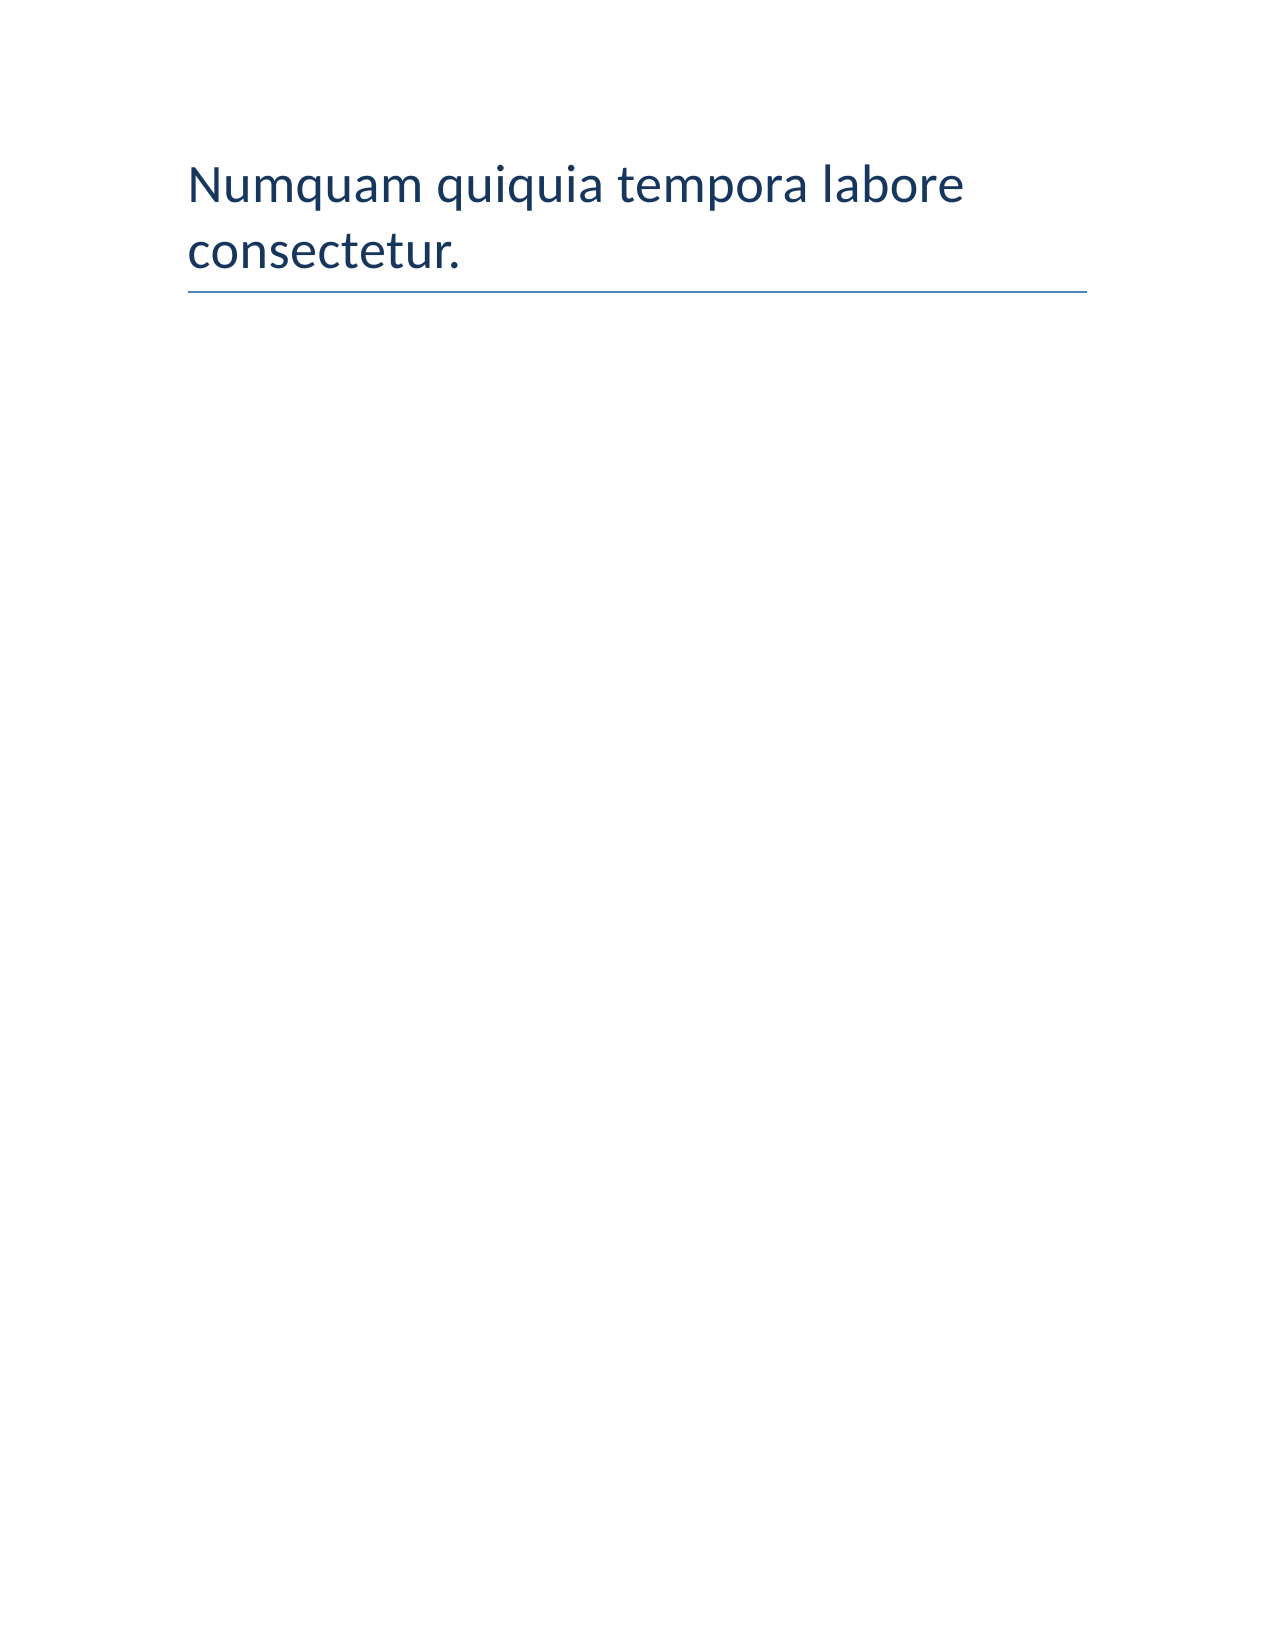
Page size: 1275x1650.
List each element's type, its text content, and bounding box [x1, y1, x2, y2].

title Numquam quiquia tempora labore consectetur. [187, 150, 1087, 293]
